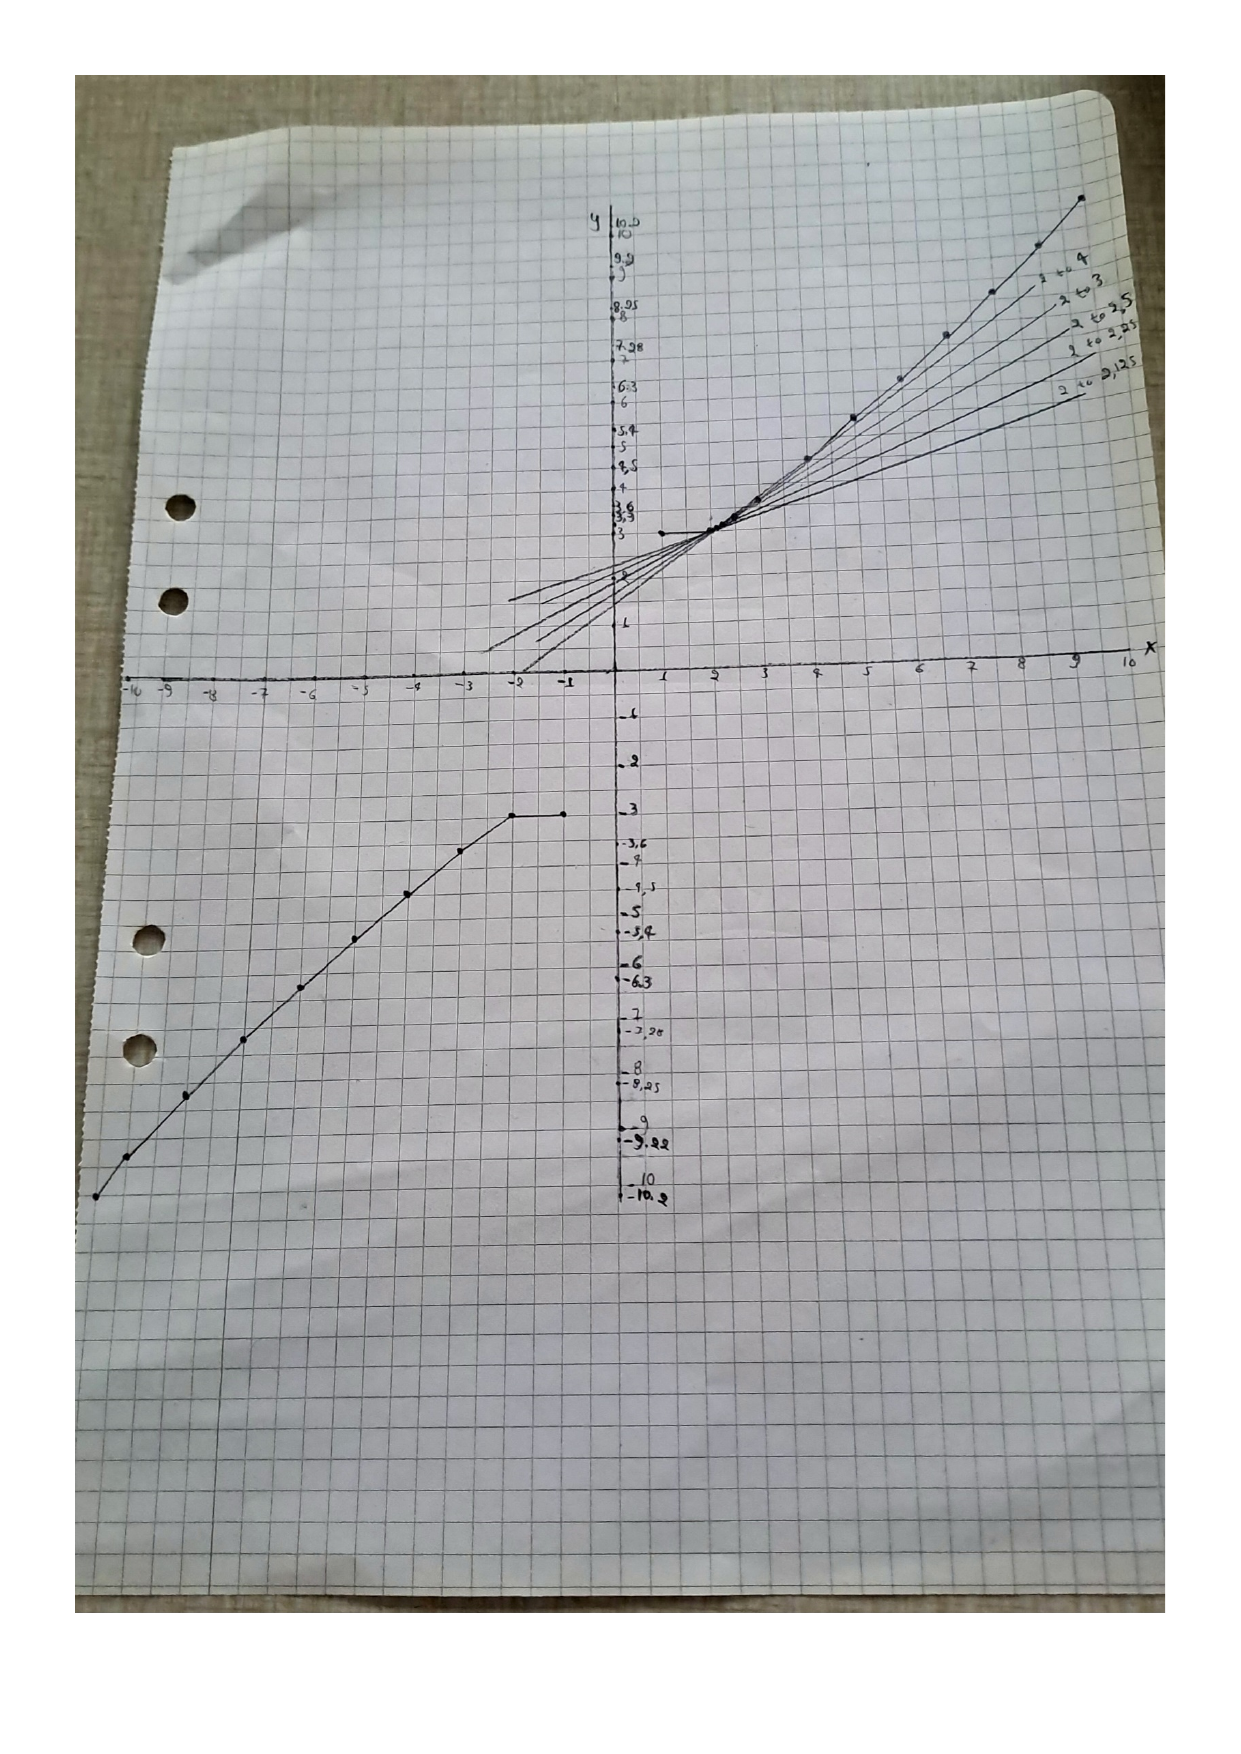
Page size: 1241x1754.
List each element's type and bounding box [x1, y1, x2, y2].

picture [75, 75, 1166, 1613]
